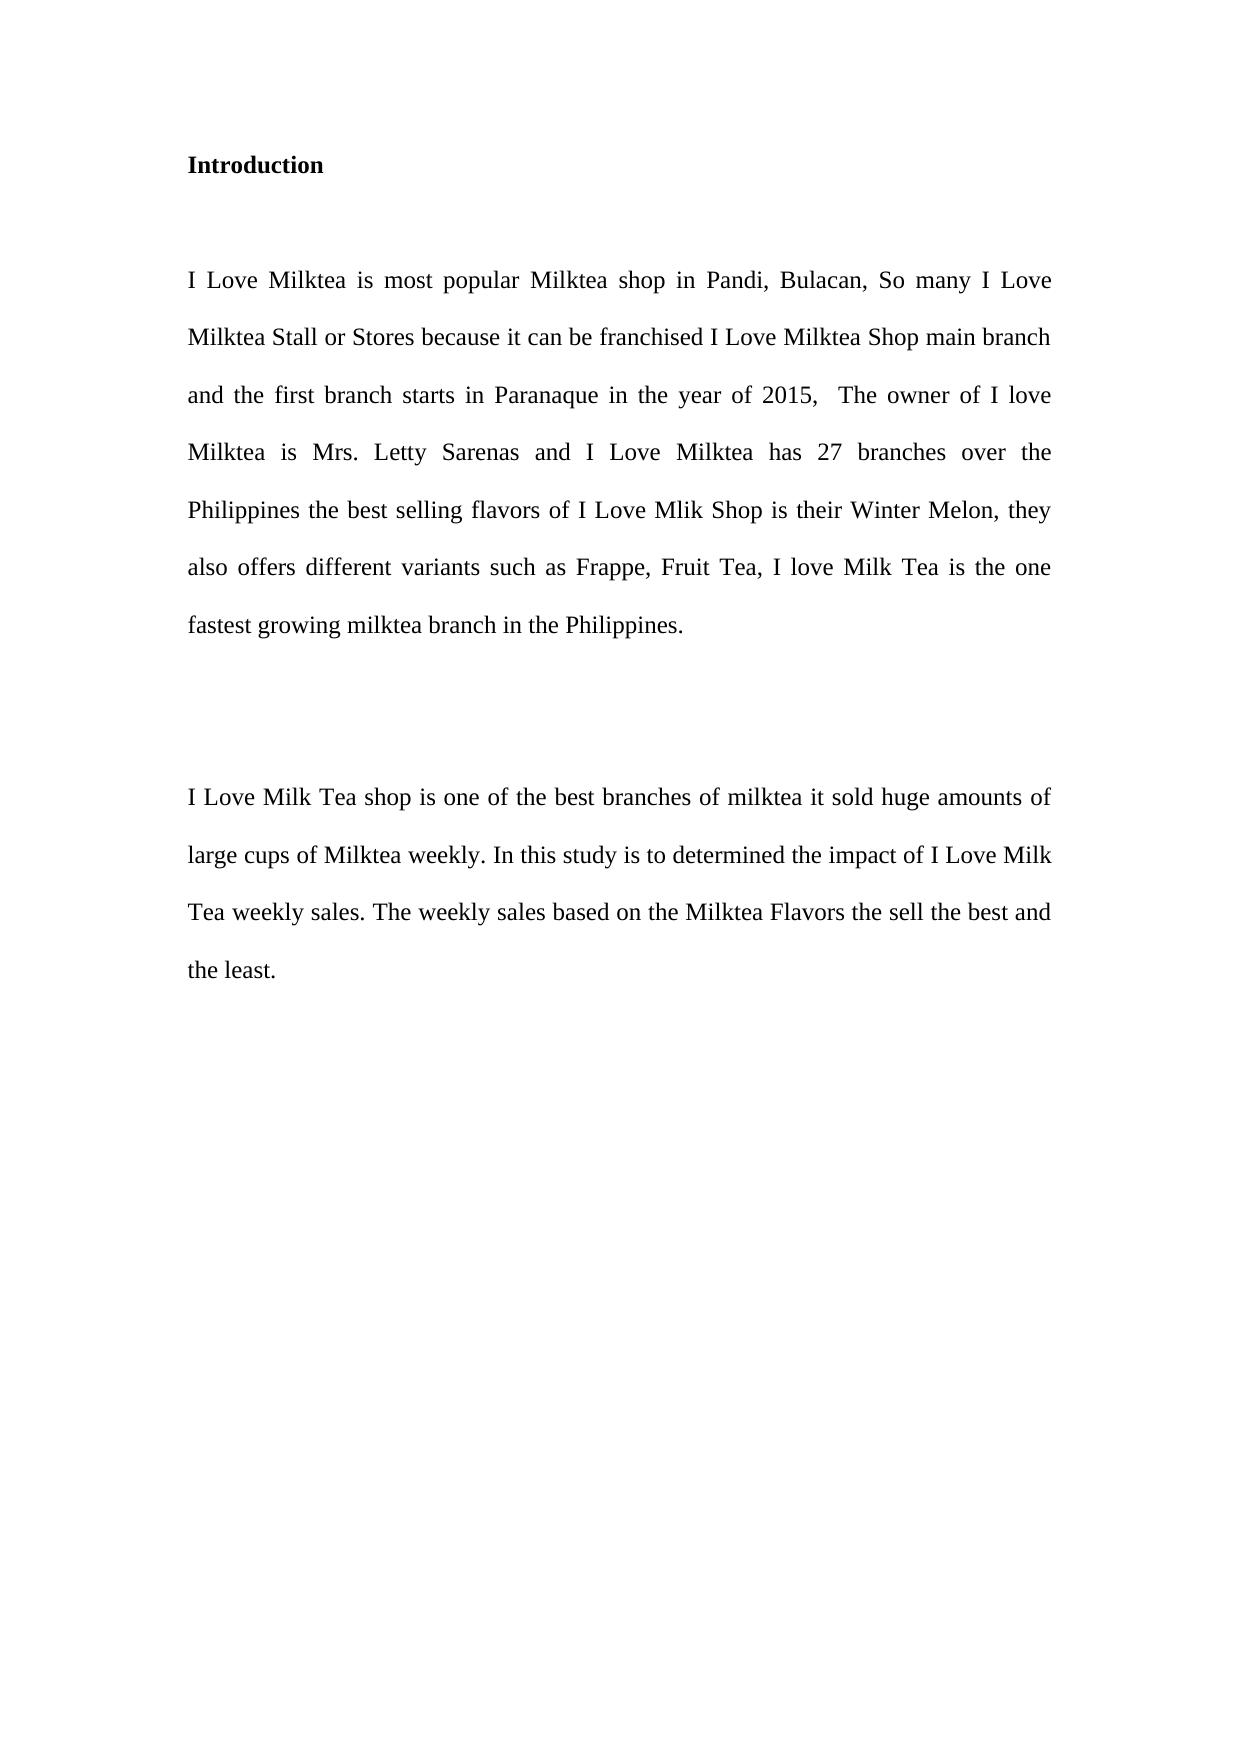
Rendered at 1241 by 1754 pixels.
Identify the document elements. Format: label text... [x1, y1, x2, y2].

text I Love Milk Tea shop is one of the best branches of milktea it sold huge amounts of large cups of Milktea weekly. In this study is to determined the impact of I Love Milk Tea weekly sales. The weekly sales based on the Milktea Flavors the sell the best and the least.Statement of the Problem [187, 782, 1053, 984]
text I Love Milktea is most popular Milktea shop in Pandi, Bulacan, So many I Love Milktea Stall or Stores because it can be franchised I Love Milktea Shop main branch and the first branch starts in Paranaque in the year of 2015, The owner of I love Milktea is Mrs. Letty Sarenas and I Love Milktea has 27 branches over the Philippines the best selling flavors of I Love Mlik Shop is their Winter Melon, they also offers different variants such as Frappe, Fruit Tea, I love Milk Tea is the one fastest growing milktea branch in the Philippines. [187, 265, 1053, 639]
text Introduction [187, 150, 1053, 179]
